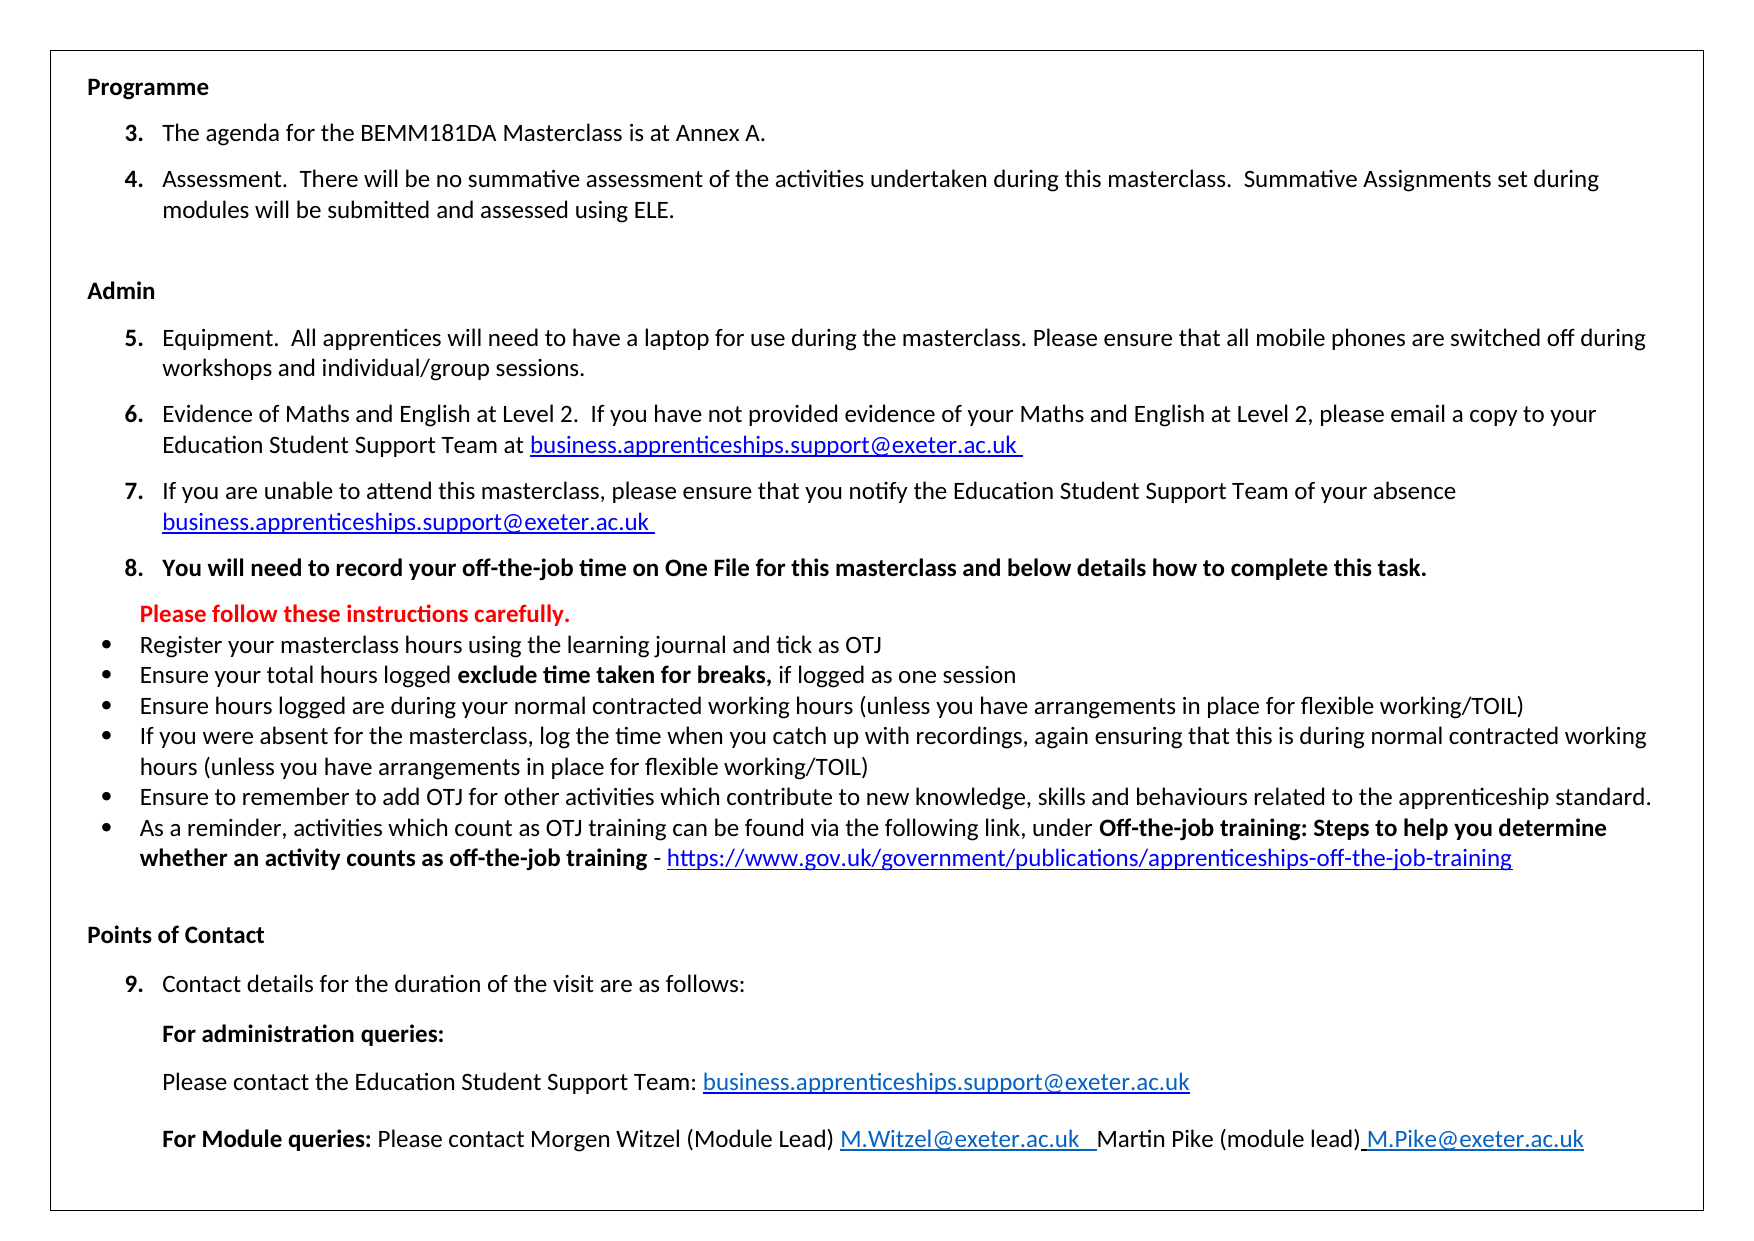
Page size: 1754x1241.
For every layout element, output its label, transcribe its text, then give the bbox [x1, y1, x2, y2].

list Equipment. All apprentices will need to have a laptop for use during the masterclass. Please ensure that all mobile phones are switched off during workshops and individual/group sessions. [124, 322, 1664, 383]
list Ensure your total hours logged exclude time taken for breaks, if logged as one session [102, 659, 1664, 690]
list If you were absent for the masterclass, log the time when you catch up with recordings, again ensuring that this is during normal contracted working hours (unless you have arrangements in place for flexible working/TOIL) [102, 720, 1664, 781]
list Assessment. There will be no summative assessment of the activities undertaken during this masterclass. Summative Assignments set during modules will be submitted and assessed using ELE. [124, 163, 1664, 224]
list Contact details for the duration of the visit are as follows: [124, 968, 1664, 999]
text Points of Contact [87, 919, 1664, 950]
list Evidence of Maths and English at Level 2. If you have not provided evidence of your Maths and English at Level 2, please email a copy to your Education Student Support Team at business.apprenticeships.support@exeter.ac.uk [124, 398, 1664, 459]
list Register your masterclass hours using the learning journal and tick as OTJ [102, 629, 1664, 659]
text For administration queries: [162, 1018, 1664, 1048]
list Ensure hours logged are during your normal contracted working hours (unless you have arrangements in place for flexible working/TOIL) [102, 690, 1664, 720]
list The agenda for the BEMM181DA Masterclass is at Annex A. [124, 117, 1664, 147]
list As a reminder, activities which count as OTJ training can be found via the following link, under Off-the-job training: Steps to help you determine whether an activity counts as off-the-job training - https://www.gov.uk/government/publications/apprenticeships-off-the-job-training [102, 812, 1664, 873]
text Please contact the Education Student Support Team: business.apprenticeships.support@exeter.ac.uk [162, 1066, 1664, 1097]
list You will need to record your off-the-job time on One File for this masterclass and below details how to complete this task. [124, 552, 1664, 583]
list Ensure to remember to add OTJ for other activities which contribute to new knowledge, skills and behaviours related to the apprenticeship standard. [102, 781, 1664, 812]
text For Module queries: Please contact Morgen Witzel (Module Lead) M.Witzel@exeter.ac.uk Martin Pike (module lead) M.Pike@exeter.ac.uk [162, 1123, 1664, 1154]
text Please follow these instructions carefully. [64, 598, 1664, 629]
text Admin [87, 276, 1664, 306]
text Programme [87, 71, 1664, 101]
list If you are unable to attend this masterclass, please ensure that you notify the Education Student Support Team of your absence business.apprenticeships.support@exeter.ac.uk [124, 475, 1664, 536]
